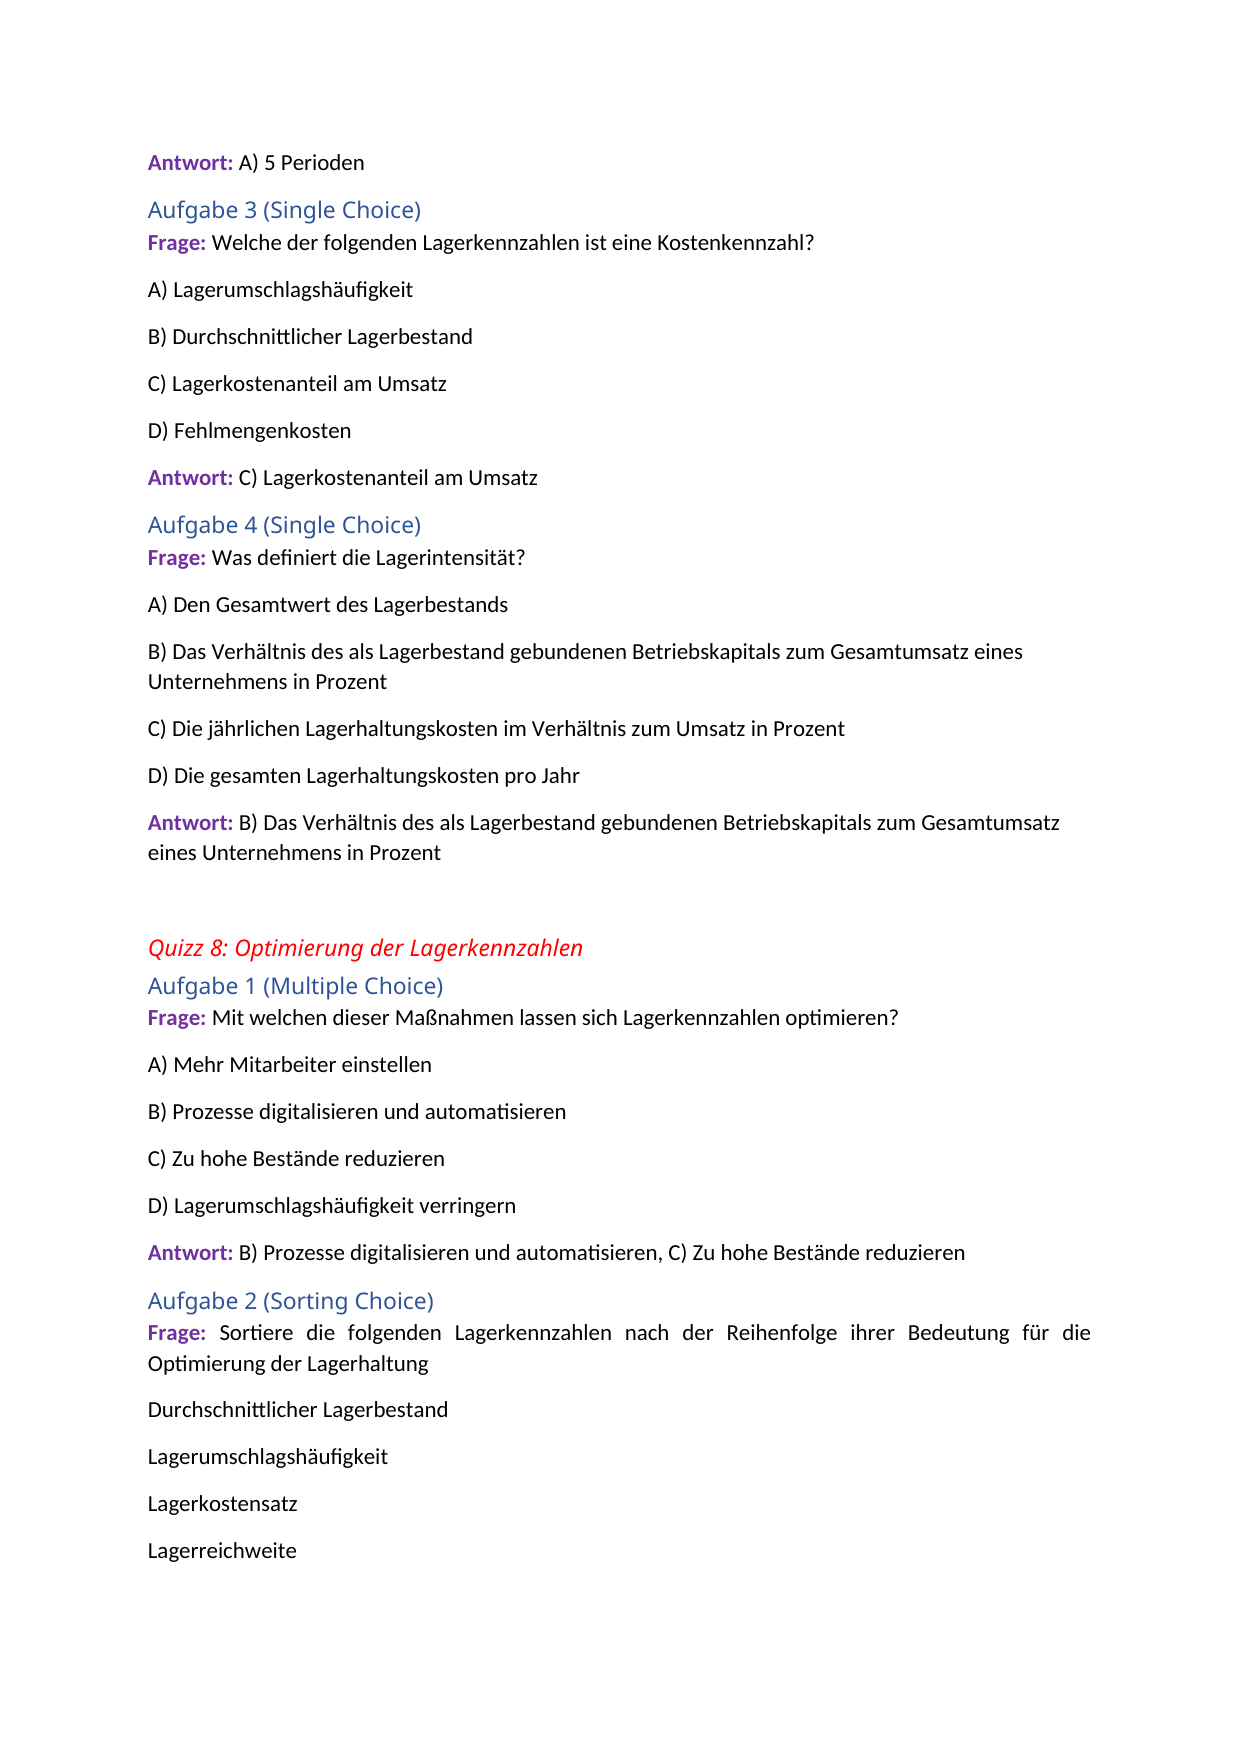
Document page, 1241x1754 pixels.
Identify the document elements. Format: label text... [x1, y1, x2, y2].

text Lagerreichweite [148, 1536, 1093, 1564]
text C) Die jährlichen Lagerhaltungskosten im Verhältnis zum Umsatz in Prozent [148, 714, 1093, 742]
text B) Durchschnittlicher Lagerbestand [148, 322, 1093, 350]
text Frage: Mit welchen dieser Maßnahmen lassen sich Lagerkennzahlen optimieren? [148, 1003, 1093, 1031]
text C) Lagerkostenanteil am Umsatz [148, 369, 1093, 397]
text Frage: Sortiere die folgenden Lagerkennzahlen nach der Reihenfolge ihrer Bedeutung für die Optimierung der Lagerhaltung [148, 1318, 1093, 1377]
text Lagerumschlagshäufigkeit [148, 1442, 1093, 1470]
text B) Prozesse digitalisieren und automatisieren [148, 1097, 1093, 1125]
subtitle Aufgabe 3 (Single Choice) [148, 194, 1093, 226]
text C) Zu hohe Bestände reduzieren [148, 1144, 1093, 1172]
text A) Lagerumschlagshäufigkeit [148, 275, 1093, 303]
text D) Lagerumschlagshäufigkeit verringern [148, 1191, 1093, 1219]
subtitle Quizz 8: Optimierung der Lagerkennzahlen [148, 932, 1093, 963]
text Antwort: B) Das Verhältnis des als Lagerbestand gebundenen Betriebskapitals zum Gesamtumsatz eines Unternehmens in Prozent [148, 808, 1093, 866]
text Frage: Welche der folgenden Lagerkennzahlen ist eine Kostenkennzahl? [148, 228, 1093, 256]
text D) Fehlmengenkosten [148, 416, 1093, 444]
text B) Das Verhältnis des als Lagerbestand gebundenen Betriebskapitals zum Gesamtumsatz eines Unternehmens in Prozent [148, 637, 1093, 695]
text Durchschnittlicher Lagerbestand [148, 1396, 1093, 1423]
text Lagerkostensatz [148, 1489, 1093, 1517]
subtitle Aufgabe 1 (Multiple Choice) [148, 970, 1093, 1001]
subtitle Aufgabe 4 (Single Choice) [148, 509, 1093, 541]
text Frage: Was definiert die Lagerintensität? [148, 543, 1093, 571]
subtitle Aufgabe 2 (Sorting Choice) [148, 1285, 1093, 1316]
text A) Mehr Mitarbeiter einstellen [148, 1050, 1093, 1078]
text D) Die gesamten Lagerhaltungskosten pro Jahr [148, 761, 1093, 789]
text Antwort: C) Lagerkostenanteil am Umsatz [148, 463, 1093, 491]
text A) Den Gesamtwert des Lagerbestands [148, 590, 1093, 618]
text Antwort: A) 5 Perioden [148, 148, 1093, 176]
text Antwort: B) Prozesse digitalisieren und automatisieren, C) Zu hohe Bestände reduzieren [148, 1238, 1093, 1266]
